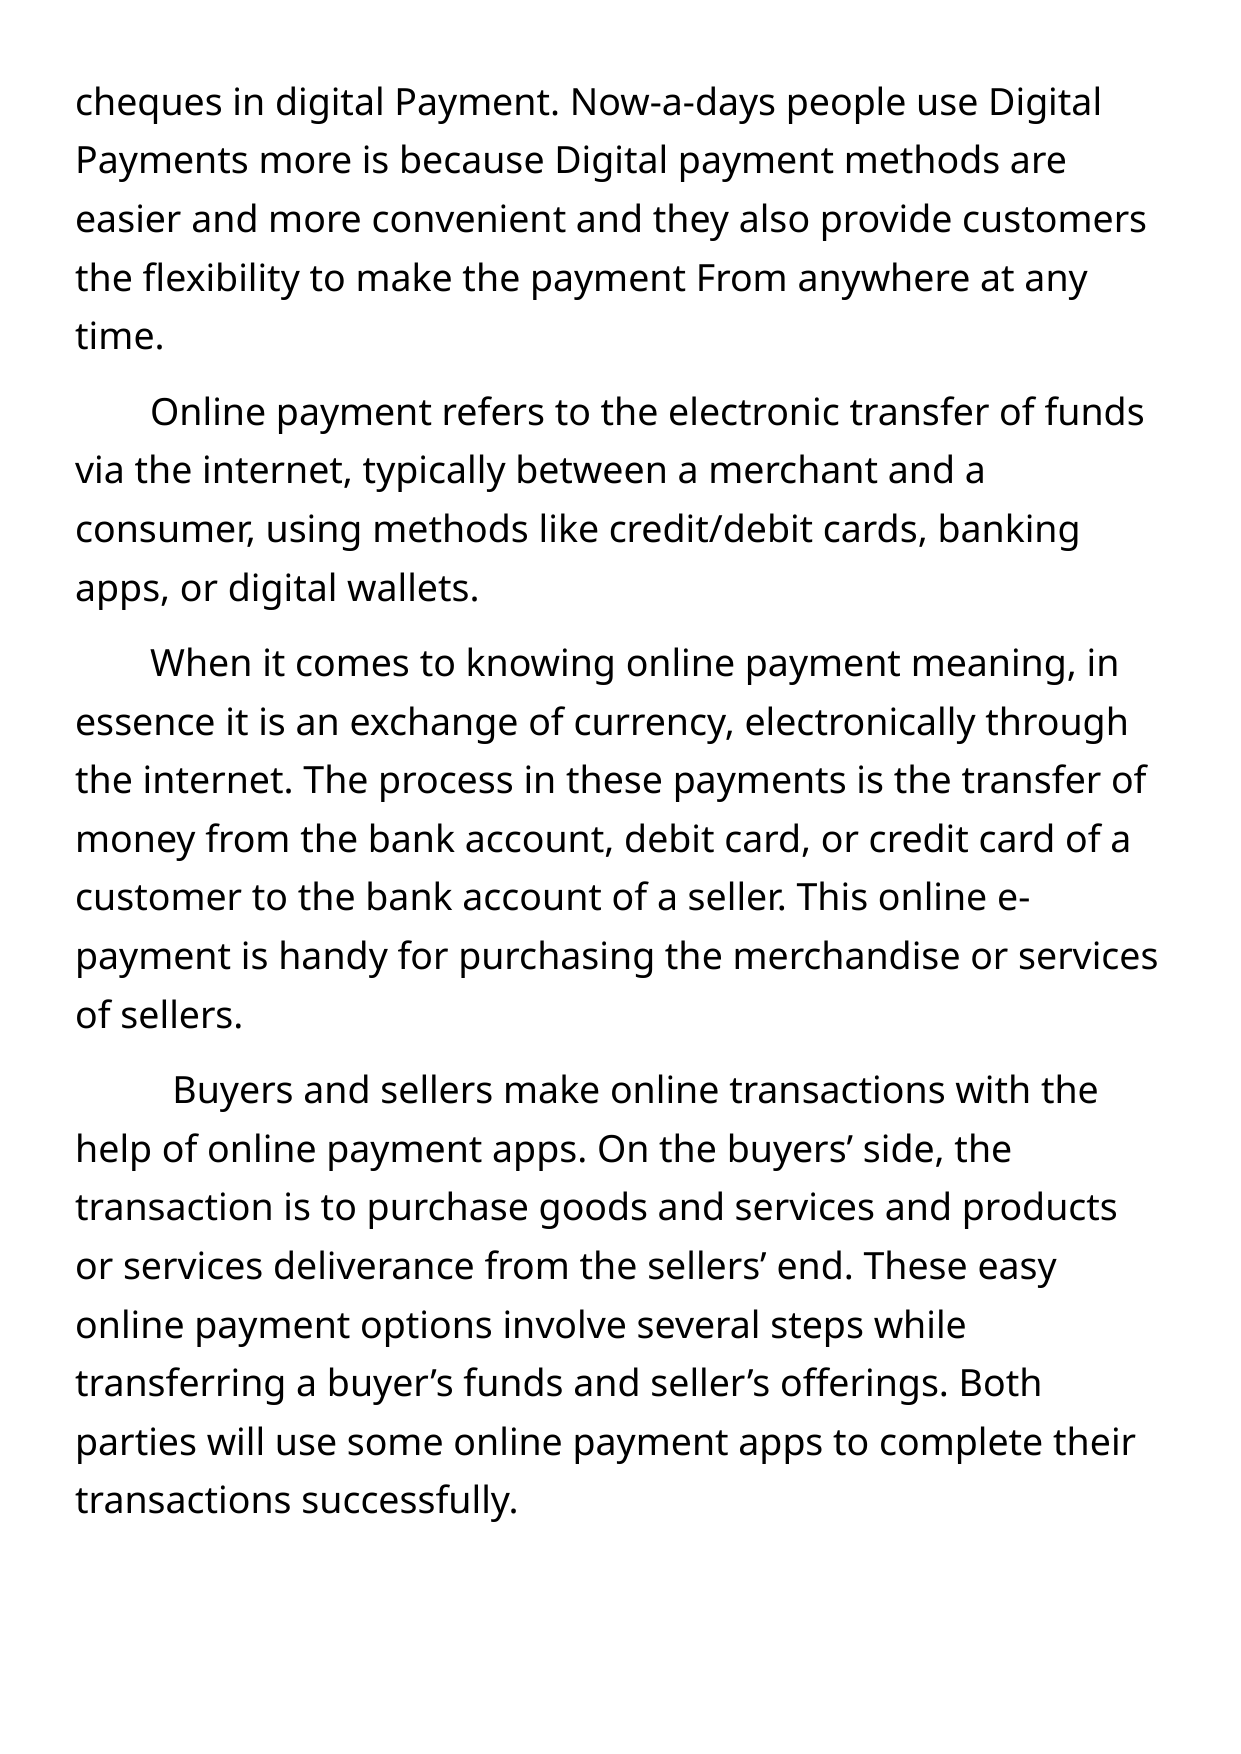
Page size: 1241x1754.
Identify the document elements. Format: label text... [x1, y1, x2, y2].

text When it comes to knowing online payment meaning, in essence it is an exchange of currency, electronically through the internet. The process in these payments is the transfer of money from the bank account, debit card, or credit card of a customer to the bank account of a seller. This online e-payment is handy for purchasing the merchandise or services of sellers. [75, 636, 1165, 1039]
text Online payment refers to the electronic transfer of funds via the internet, typically between a merchant and a consumer, using methods like credit/debit cards, banking apps, or digital wallets. [75, 385, 1165, 612]
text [75, 75, 1165, 361]
text Buyers and sellers make online transactions with the help of online payment apps. On the buyers’ side, the transaction is to purchase goods and services and products or services deliverance from the sellers’ end. These easy online payment options involve several steps while transferring a buyer’s funds and seller’s offerings. Both parties will use some online payment apps to complete their transactions successfully. [75, 1063, 1165, 1525]
